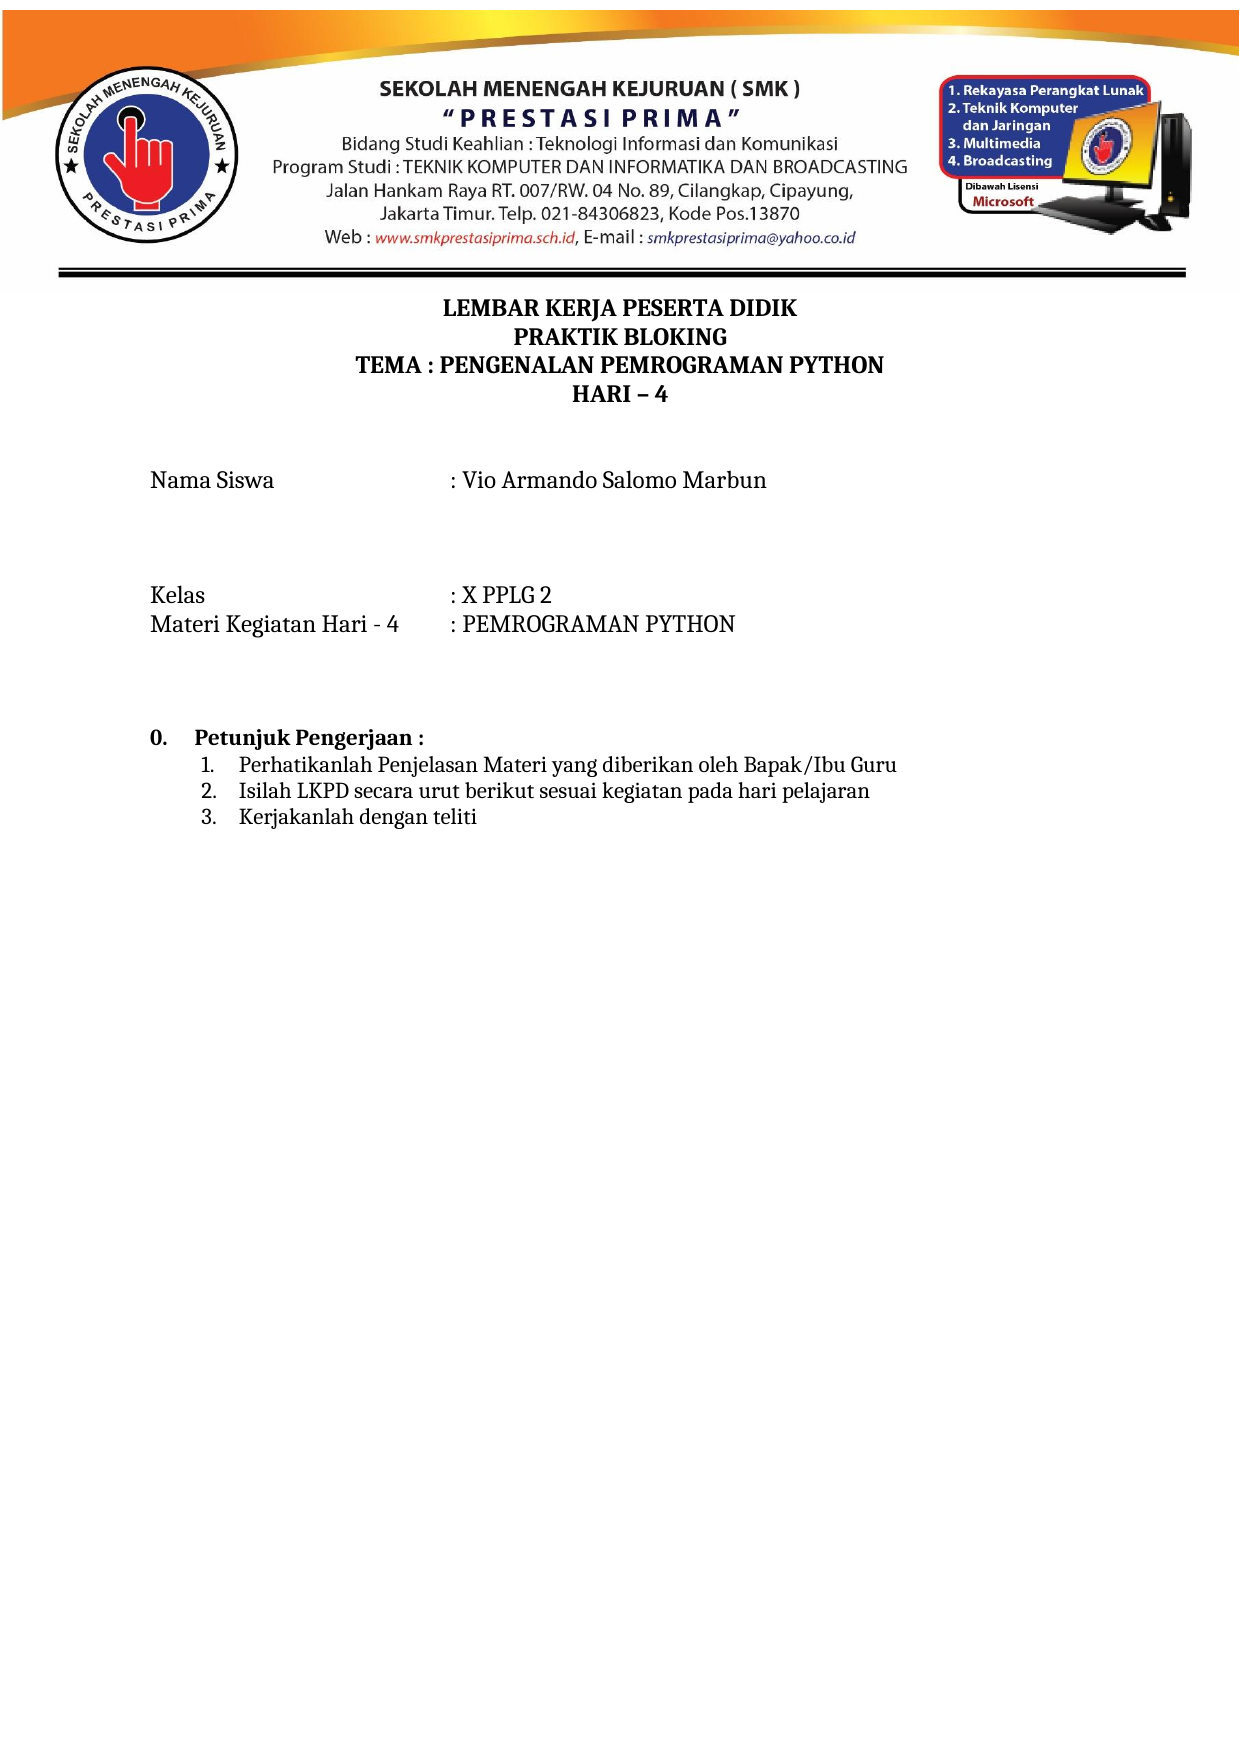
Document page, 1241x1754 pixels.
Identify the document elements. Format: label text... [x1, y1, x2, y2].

text Nama Siswa : Vio Armando Salomo Marbun [150, 466, 1090, 495]
text LEMBAR KERJA PESERTA DIDIK [150, 294, 1090, 322]
text TEMA : PENGENALAN PEMROGRAMAN PYTHON [150, 351, 1090, 380]
text Materi Kegiatan Hari - 4 : PEMROGRAMAN PYTHON [150, 610, 1090, 639]
text PRAKTIK BLOKING [150, 322, 1090, 351]
list Petunjuk Pengerjaan : [150, 725, 1090, 751]
list Kerjakanlah dengan teliti [201, 804, 1090, 830]
list Perhatikanlah Penjelasan Materi yang diberikan oleh Bapak/Ibu Guru [201, 751, 1090, 778]
text HARI – 4 [150, 380, 1090, 409]
text Kelas : X PPLG 2 [150, 581, 1090, 610]
list Isilah LKPD secara urut berikut sesuai kegiatan pada hari pelajaran [201, 778, 1090, 804]
picture [0, 10, 1239, 292]
